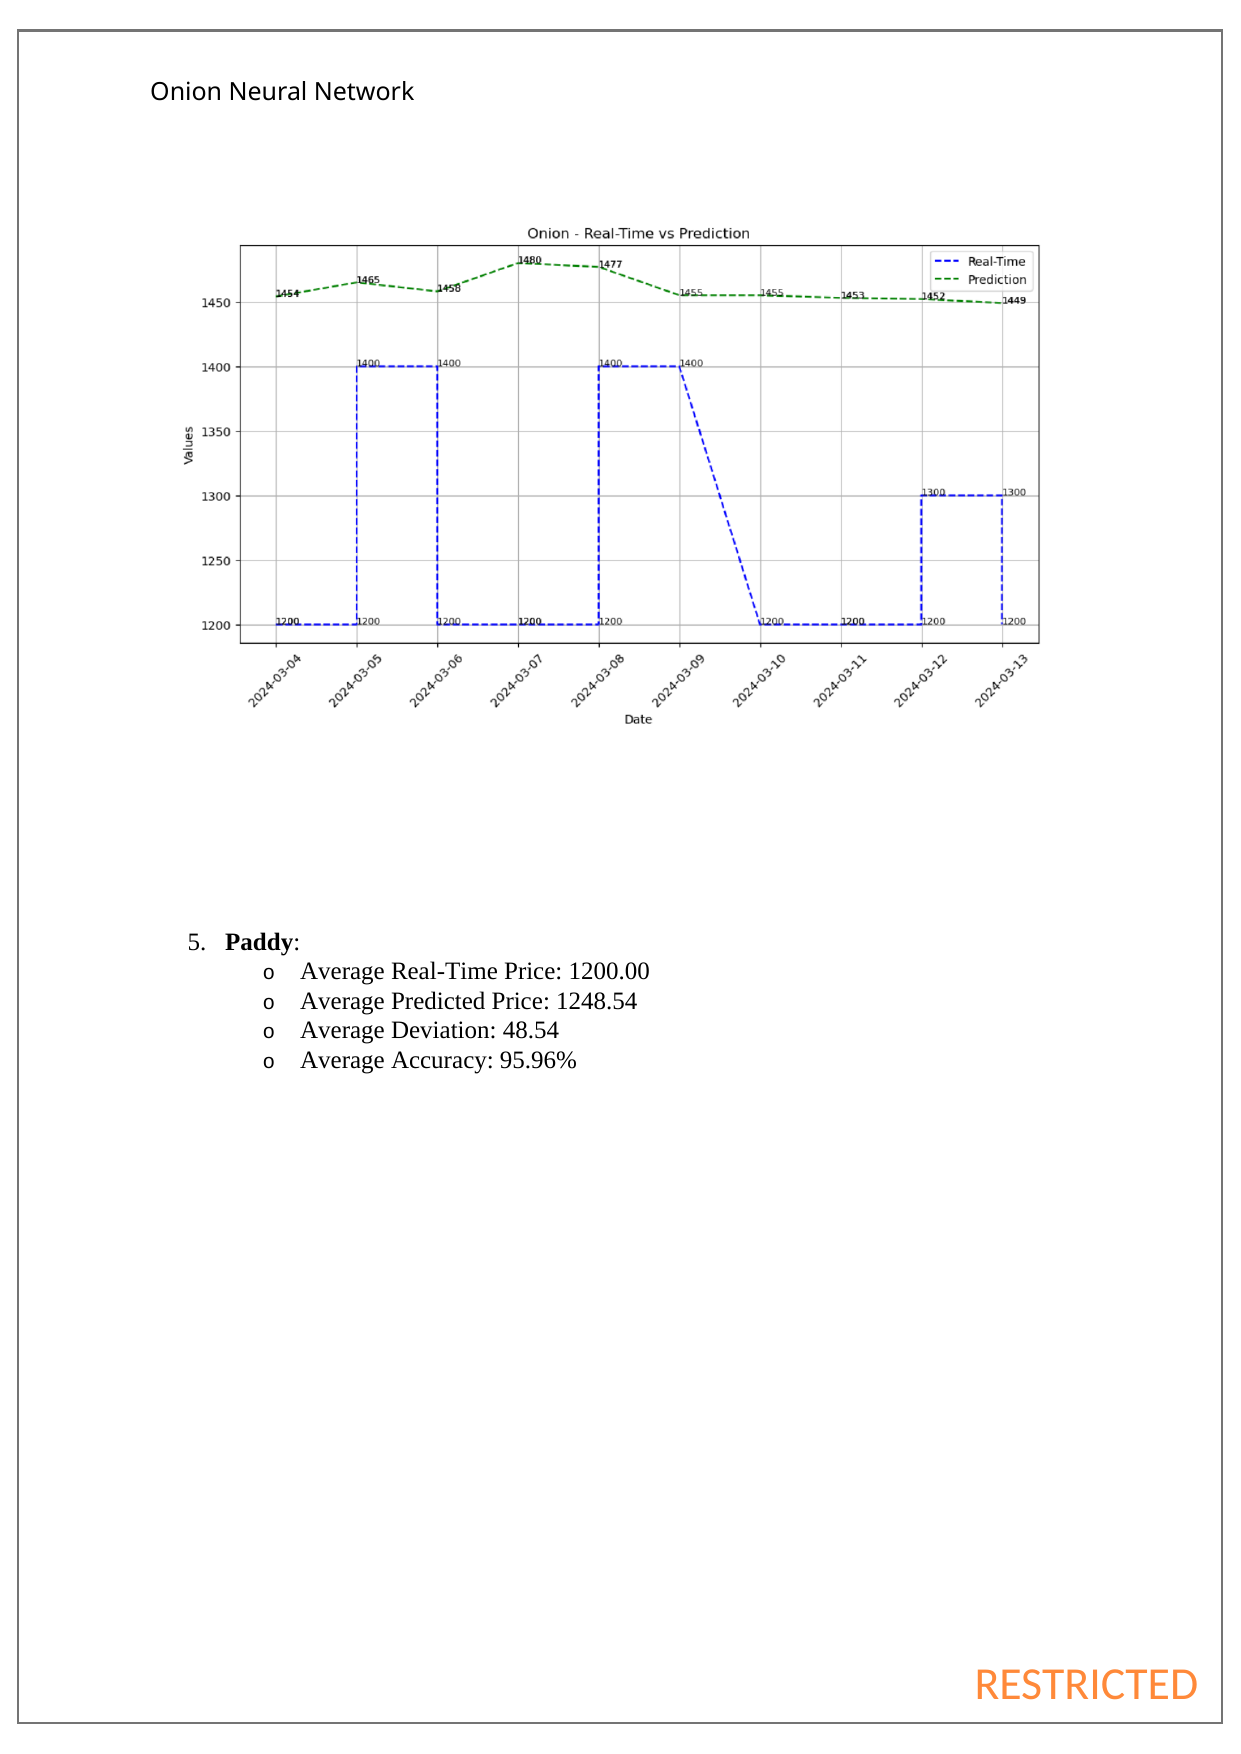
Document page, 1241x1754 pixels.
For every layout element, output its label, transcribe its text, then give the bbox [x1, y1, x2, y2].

list Average Real-Time Price: 1200.00 [262, 956, 1090, 986]
list Paddy: [187, 927, 1090, 956]
picture [150, 219, 1091, 725]
list Average Predicted Price: 1248.54 [262, 986, 1090, 1015]
list Average Accuracy: 95.96% [262, 1045, 1090, 1074]
list Average Deviation: 48.54 [262, 1015, 1090, 1045]
